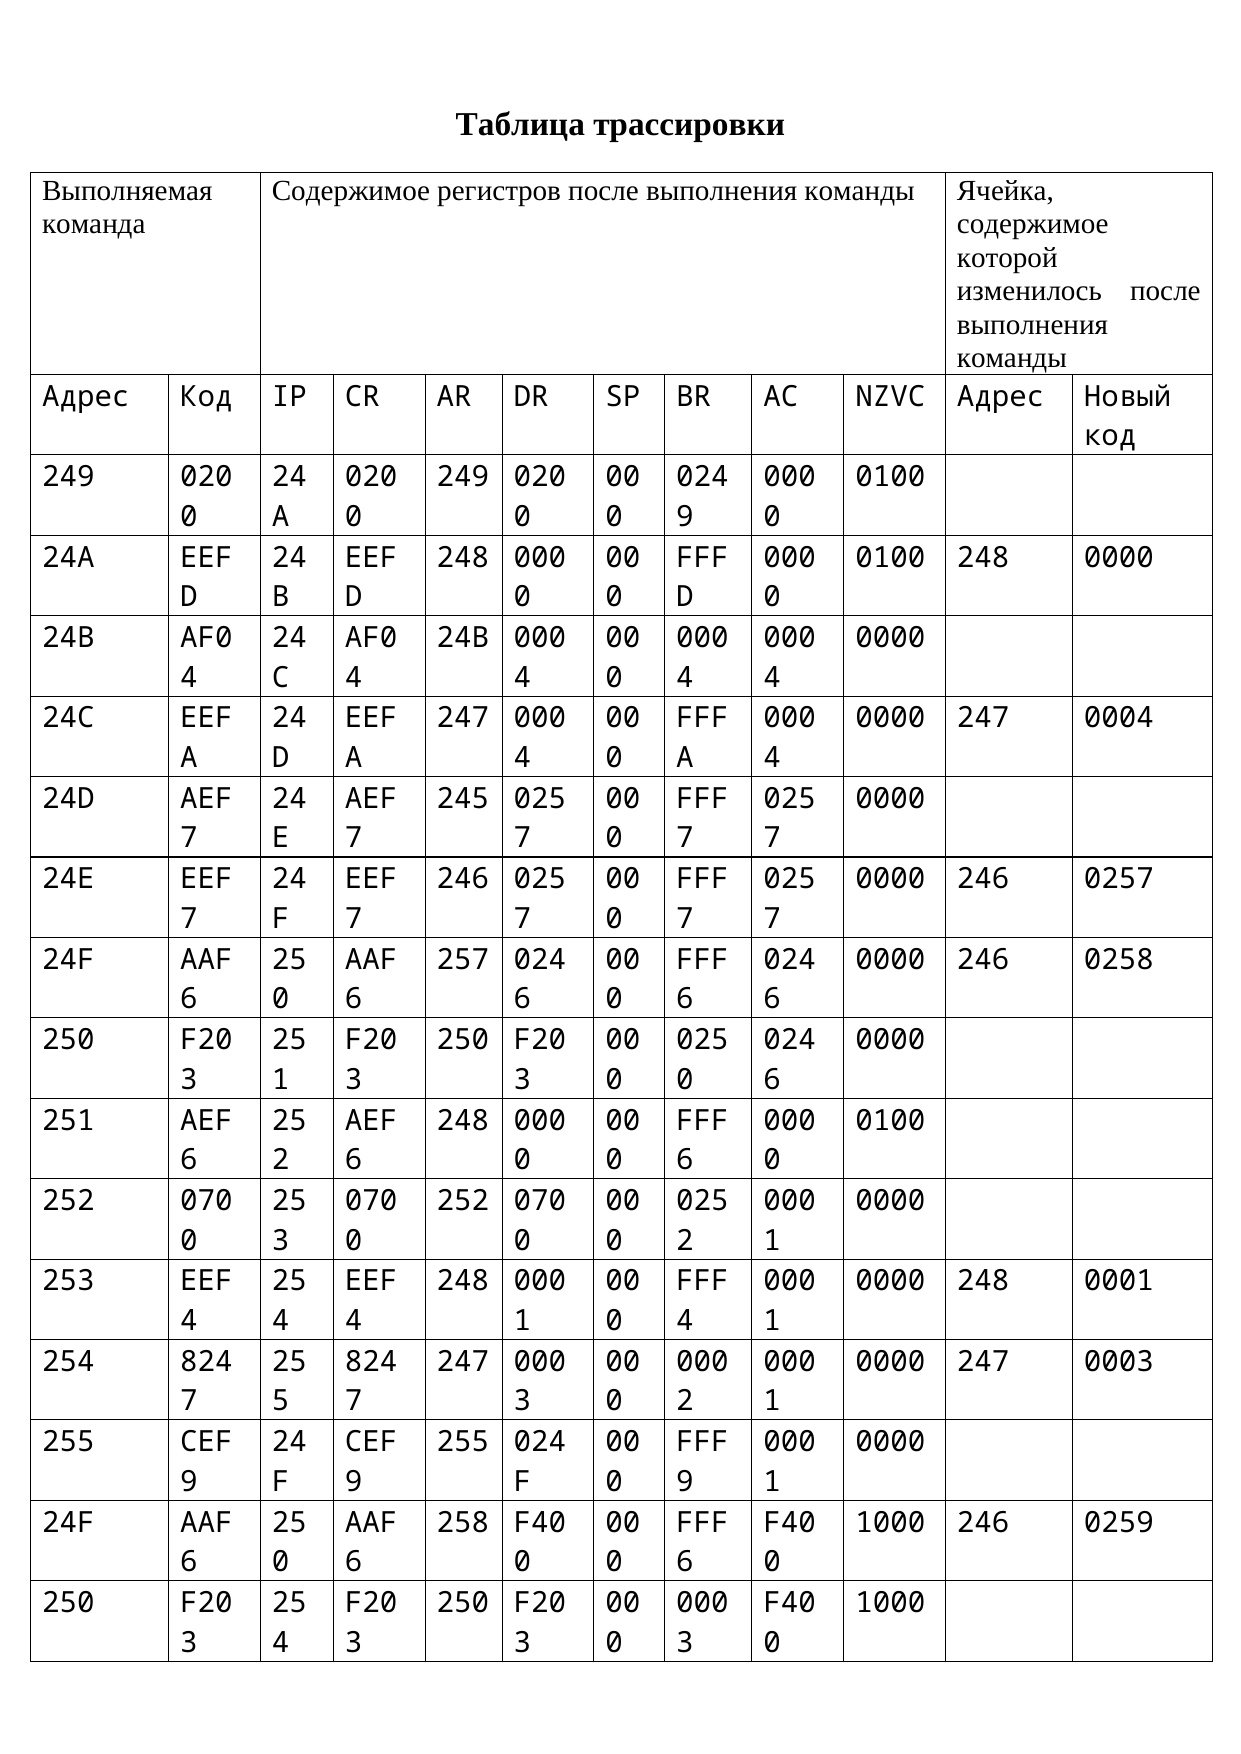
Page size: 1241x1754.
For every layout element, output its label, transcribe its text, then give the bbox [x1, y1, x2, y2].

table_cell 247 [946, 697, 1072, 776]
table_cell EEFA [334, 697, 425, 776]
table_cell 24E [31, 858, 168, 937]
table_cell 0003 [665, 1581, 751, 1661]
table_cell NZVC [844, 375, 945, 454]
table_cell 0001 [752, 1260, 843, 1339]
table_cell [1073, 616, 1212, 696]
table_cell CEF9 [169, 1420, 260, 1500]
table_cell Новый код [1073, 375, 1212, 454]
table_cell 248 [946, 536, 1072, 615]
table_cell 0000 [844, 1260, 945, 1339]
table_cell 0000 [1073, 536, 1212, 615]
table_cell 0249 [665, 455, 751, 535]
table_cell [1073, 1581, 1212, 1661]
table_cell 0003 [503, 1340, 593, 1419]
table_cell 000 [594, 777, 664, 856]
table_cell 0004 [752, 697, 843, 776]
table_cell 246 [946, 858, 1072, 937]
table_cell 250 [426, 1018, 502, 1098]
table_cell 248 [426, 536, 502, 615]
table_cell [1073, 455, 1212, 535]
table_cell AAF6 [169, 938, 260, 1017]
table_cell AEF6 [169, 1099, 260, 1178]
table_cell 0000 [844, 1340, 945, 1419]
table_cell 254 [31, 1340, 168, 1419]
table_cell 0001 [752, 1179, 843, 1258]
table_cell 000 [594, 697, 664, 776]
table_cell 24D [261, 697, 333, 776]
table_cell 000 [594, 616, 664, 696]
table_cell 0004 [503, 616, 593, 696]
table_cell 0000 [844, 697, 945, 776]
table_cell Адрес [946, 375, 1072, 454]
table_cell AAF6 [334, 938, 425, 1017]
table_cell [946, 777, 1072, 856]
table_cell AF04 [169, 616, 260, 696]
table_cell 000 [594, 1581, 664, 1661]
table_cell 0000 [844, 616, 945, 696]
table_cell EEF4 [169, 1260, 260, 1339]
table_cell 0257 [503, 777, 593, 856]
table_cell 000 [594, 1179, 664, 1258]
table_cell 0000 [844, 1018, 945, 1098]
table_cell 246 [426, 858, 502, 937]
table_cell 0100 [844, 1099, 945, 1178]
table_cell 000 [594, 858, 664, 937]
table_cell AEF6 [334, 1099, 425, 1178]
table_cell 247 [426, 697, 502, 776]
table_cell 24A [31, 536, 168, 615]
table_cell FFFD [665, 536, 751, 615]
table_cell 250 [261, 1501, 333, 1580]
table_cell 0257 [752, 777, 843, 856]
table_cell 248 [426, 1260, 502, 1339]
table_cell BR [665, 375, 751, 454]
table_cell 0003 [1073, 1340, 1212, 1419]
table_cell 0200 [169, 455, 260, 535]
table_cell EEFD [169, 536, 260, 615]
table_cell 24F [261, 858, 333, 937]
table_cell 246 [946, 1501, 1072, 1580]
subtitle Таблица трассировки [75, 104, 1165, 142]
table_cell 0001 [752, 1420, 843, 1500]
table_cell 0004 [665, 616, 751, 696]
table_cell EEF7 [169, 858, 260, 937]
table_cell 250 [31, 1018, 168, 1098]
table_cell [946, 455, 1072, 535]
table_cell 251 [31, 1099, 168, 1178]
table_cell 0004 [503, 697, 593, 776]
table_cell 24B [426, 616, 502, 696]
table_cell 0258 [1073, 938, 1212, 1017]
table_cell 250 [31, 1581, 168, 1661]
table_header Содержимое регистров после выполнения команды [261, 173, 945, 374]
table_cell 0700 [169, 1179, 260, 1258]
table_cell 1000 [844, 1501, 945, 1580]
table_cell Адрес [31, 375, 168, 454]
table_cell 0100 [844, 455, 945, 535]
table_cell 24C [31, 697, 168, 776]
table_cell F400 [752, 1581, 843, 1661]
table_cell IP [261, 375, 333, 454]
table_cell 255 [31, 1420, 168, 1500]
table_cell F400 [503, 1501, 593, 1580]
table_cell 255 [261, 1340, 333, 1419]
table_cell 246 [946, 938, 1072, 1017]
table_cell 249 [426, 455, 502, 535]
table_cell 24F [31, 1501, 168, 1580]
table_header Выполняемая команда [31, 173, 260, 374]
table_cell AAF6 [334, 1501, 425, 1580]
table_cell 258 [426, 1501, 502, 1580]
table_cell 8247 [334, 1340, 425, 1419]
table_cell 0001 [752, 1340, 843, 1419]
table_cell [946, 1018, 1072, 1098]
table_cell FFF6 [665, 1501, 751, 1580]
table_cell 252 [426, 1179, 502, 1258]
table_cell 000 [594, 536, 664, 615]
table_cell Код [169, 375, 260, 454]
table_cell CEF9 [334, 1420, 425, 1500]
table_cell 0000 [844, 938, 945, 1017]
table_cell 0257 [1073, 858, 1212, 937]
table_cell 253 [31, 1260, 168, 1339]
table_cell FFF7 [665, 858, 751, 937]
table_cell F203 [169, 1581, 260, 1661]
table_cell 0000 [503, 536, 593, 615]
table_cell FFF9 [665, 1420, 751, 1500]
table_cell 0100 [844, 536, 945, 615]
table_cell AEF7 [169, 777, 260, 856]
table_cell [946, 1099, 1072, 1178]
table_cell 1000 [844, 1581, 945, 1661]
table_cell 000 [594, 1260, 664, 1339]
table_cell 24E [261, 777, 333, 856]
table_cell 24D [31, 777, 168, 856]
table_cell 000 [594, 938, 664, 1017]
table_cell F203 [503, 1018, 593, 1098]
table_cell 0246 [752, 1018, 843, 1098]
table_cell [946, 1179, 1072, 1258]
table_cell 0700 [503, 1179, 593, 1258]
table_cell 255 [426, 1420, 502, 1500]
table_cell [1073, 1179, 1212, 1258]
table_cell 8247 [169, 1340, 260, 1419]
table_cell 0700 [334, 1179, 425, 1258]
table_cell AF04 [334, 616, 425, 696]
table_cell 0257 [503, 858, 593, 937]
table_cell AAF6 [169, 1501, 260, 1580]
table_cell 248 [426, 1099, 502, 1178]
table_cell 000 [594, 1340, 664, 1419]
table_cell F203 [503, 1581, 593, 1661]
table_cell 248 [946, 1260, 1072, 1339]
table_cell 0000 [844, 1420, 945, 1500]
table_cell F203 [334, 1581, 425, 1661]
table_cell 250 [426, 1581, 502, 1661]
table_cell F400 [752, 1501, 843, 1580]
table_cell 0257 [752, 858, 843, 937]
table_cell FFFA [665, 697, 751, 776]
table_cell 24F [31, 938, 168, 1017]
table_cell 24B [261, 536, 333, 615]
table_cell F203 [334, 1018, 425, 1098]
table_cell 254 [261, 1581, 333, 1661]
table_cell 0250 [665, 1018, 751, 1098]
table_cell 0000 [752, 1099, 843, 1178]
table_cell 247 [946, 1340, 1072, 1419]
table_cell 000 [594, 1099, 664, 1178]
table_cell FFF6 [665, 938, 751, 1017]
table_cell 245 [426, 777, 502, 856]
table_cell EEF4 [334, 1260, 425, 1339]
table_cell 0000 [752, 536, 843, 615]
table_cell 0200 [334, 455, 425, 535]
table_cell [946, 616, 1072, 696]
table_cell 254 [261, 1260, 333, 1339]
table_cell 0246 [503, 938, 593, 1017]
table_cell 0004 [1073, 697, 1212, 776]
table_cell 0252 [665, 1179, 751, 1258]
table_header Ячейка, содержимое которой изменилось после выполнения команды [946, 173, 1212, 374]
table_cell 0000 [752, 455, 843, 535]
table_cell 250 [261, 938, 333, 1017]
table_cell 0004 [752, 616, 843, 696]
table_cell FFF7 [665, 777, 751, 856]
table_cell [1073, 1099, 1212, 1178]
table_cell EEF7 [334, 858, 425, 937]
table_cell [946, 1581, 1072, 1661]
table_cell 0001 [503, 1260, 593, 1339]
table_cell 0200 [503, 455, 593, 535]
table_cell DR [503, 375, 593, 454]
table_cell 0246 [752, 938, 843, 1017]
table_cell 24B [31, 616, 168, 696]
table_cell [946, 1420, 1072, 1500]
table_cell 000 [594, 455, 664, 535]
table_cell 0000 [844, 1179, 945, 1258]
table_cell 252 [31, 1179, 168, 1258]
table_cell 0001 [1073, 1260, 1212, 1339]
table_cell 257 [426, 938, 502, 1017]
table_cell [1073, 777, 1212, 856]
table_cell 0002 [665, 1340, 751, 1419]
table_cell AR [426, 375, 502, 454]
table_cell 24A [261, 455, 333, 535]
table_cell SP [594, 375, 664, 454]
table_cell 0000 [844, 777, 945, 856]
table_cell 000 [594, 1501, 664, 1580]
table_cell F203 [169, 1018, 260, 1098]
table_cell FFF4 [665, 1260, 751, 1339]
table_cell FFF6 [665, 1099, 751, 1178]
table_cell EEFD [334, 536, 425, 615]
table_cell 251 [261, 1018, 333, 1098]
table_cell 000 [594, 1018, 664, 1098]
table_cell 253 [261, 1179, 333, 1258]
table_cell 252 [261, 1099, 333, 1178]
table_cell [1073, 1420, 1212, 1500]
table_cell AEF7 [334, 777, 425, 856]
table_cell 000 [594, 1420, 664, 1500]
table_cell CR [334, 375, 425, 454]
table_cell 247 [426, 1340, 502, 1419]
table_cell 0000 [503, 1099, 593, 1178]
table_cell 024F [503, 1420, 593, 1500]
table_cell 24F [261, 1420, 333, 1500]
table_cell 249 [31, 455, 168, 535]
table_cell EEFA [169, 697, 260, 776]
table_cell AC [752, 375, 843, 454]
table_cell 24C [261, 616, 333, 696]
table_cell 0259 [1073, 1501, 1212, 1580]
table_cell 0000 [844, 858, 945, 937]
table_cell [1073, 1018, 1212, 1098]
